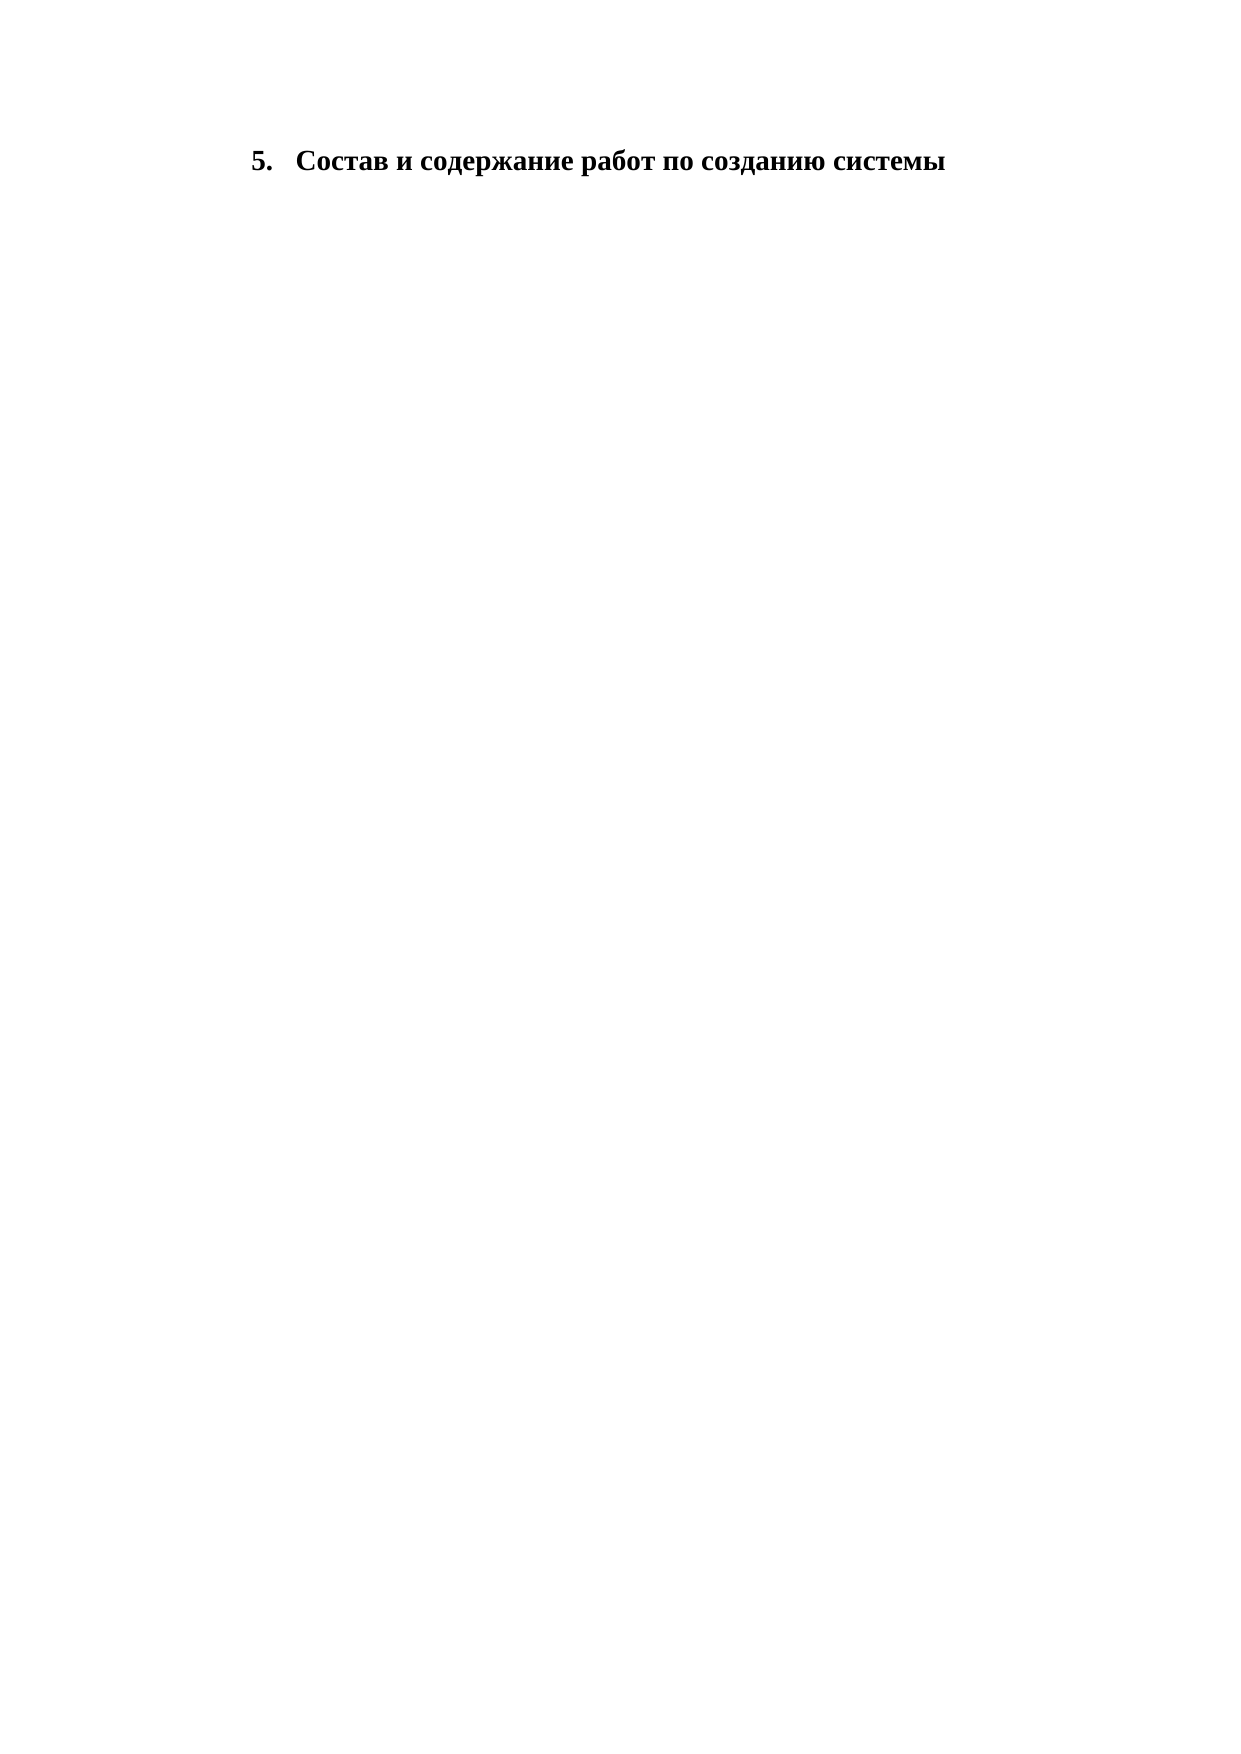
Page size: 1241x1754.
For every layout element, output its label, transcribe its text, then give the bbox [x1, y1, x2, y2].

text Состав и содержание работ по созданию системы [177, 143, 1152, 177]
